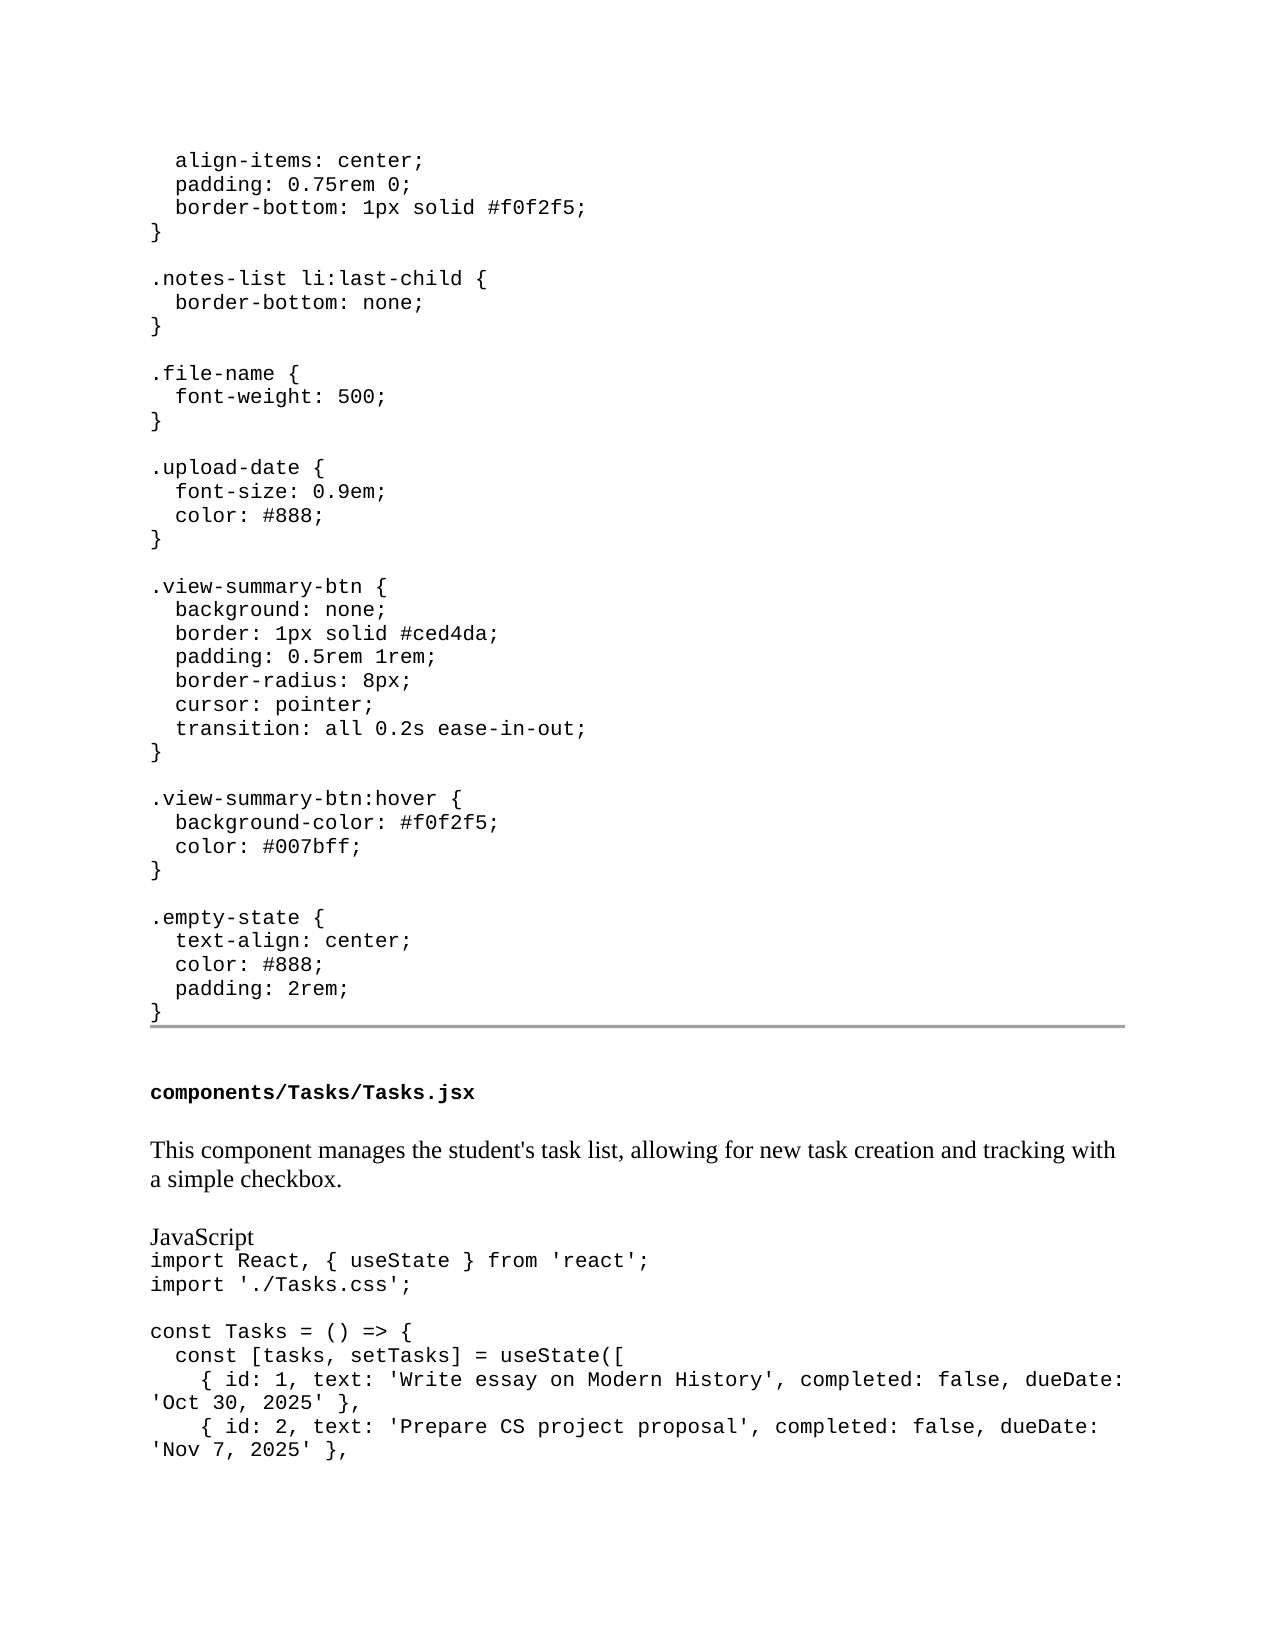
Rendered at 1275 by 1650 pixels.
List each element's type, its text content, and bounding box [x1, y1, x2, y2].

text font-size: 0.9em; [150, 481, 1125, 505]
text } [150, 1001, 1125, 1024]
text padding: 0.75rem 0; [150, 174, 1125, 197]
text .file-name { [150, 363, 1125, 386]
text } [150, 316, 1125, 339]
text { id: 2, text: 'Prepare CS project proposal', completed: false, dueDate: 'Nov 7, 2025' }, [150, 1416, 1125, 1463]
text const Tasks = () => { [150, 1321, 1125, 1345]
text } [150, 859, 1125, 883]
text .notes-list li:last-child { [150, 268, 1125, 292]
text { id: 1, text: 'Write essay on Modern History', completed: false, dueDate: 'Oct 30, 2025' }, [150, 1368, 1125, 1416]
text text-align: center; [150, 930, 1125, 954]
text border-bottom: none; [150, 292, 1125, 316]
text background: none; [150, 599, 1125, 623]
text color: #007bff; [150, 836, 1125, 859]
text font-weight: 500; [150, 386, 1125, 410]
text This component manages the student's task list, allowing for new task creation and tracking with a simple checkbox. [150, 1135, 1125, 1192]
text import React, { useState } from 'react'; [150, 1250, 1125, 1274]
text cursor: pointer; [150, 694, 1125, 717]
text .view-summary-btn { [150, 576, 1125, 599]
text .empty-state { [150, 907, 1125, 930]
text } [150, 528, 1125, 552]
text color: #888; [150, 505, 1125, 528]
text padding: 0.5rem 1rem; [150, 647, 1125, 670]
text const [tasks, setTasks] = useState([ [150, 1345, 1125, 1368]
text align-items: center; [150, 150, 1125, 174]
text } [150, 741, 1125, 765]
text background-color: #f0f2f5; [150, 812, 1125, 836]
text components/Tasks/Tasks.jsx [150, 1082, 1125, 1106]
text .upload-date { [150, 457, 1125, 481]
text import './Tasks.css'; [150, 1274, 1125, 1298]
text border-bottom: 1px solid #f0f2f5; [150, 197, 1125, 221]
text } [150, 410, 1125, 434]
text .view-summary-btn:hover { [150, 788, 1125, 812]
text color: #888; [150, 954, 1125, 978]
text } [150, 221, 1125, 244]
text JavaScript [150, 1222, 1125, 1250]
text transition: all 0.2s ease-in-out; [150, 717, 1125, 741]
text padding: 2rem; [150, 978, 1125, 1001]
text border: 1px solid #ced4da; [150, 623, 1125, 647]
text border-radius: 8px; [150, 670, 1125, 694]
